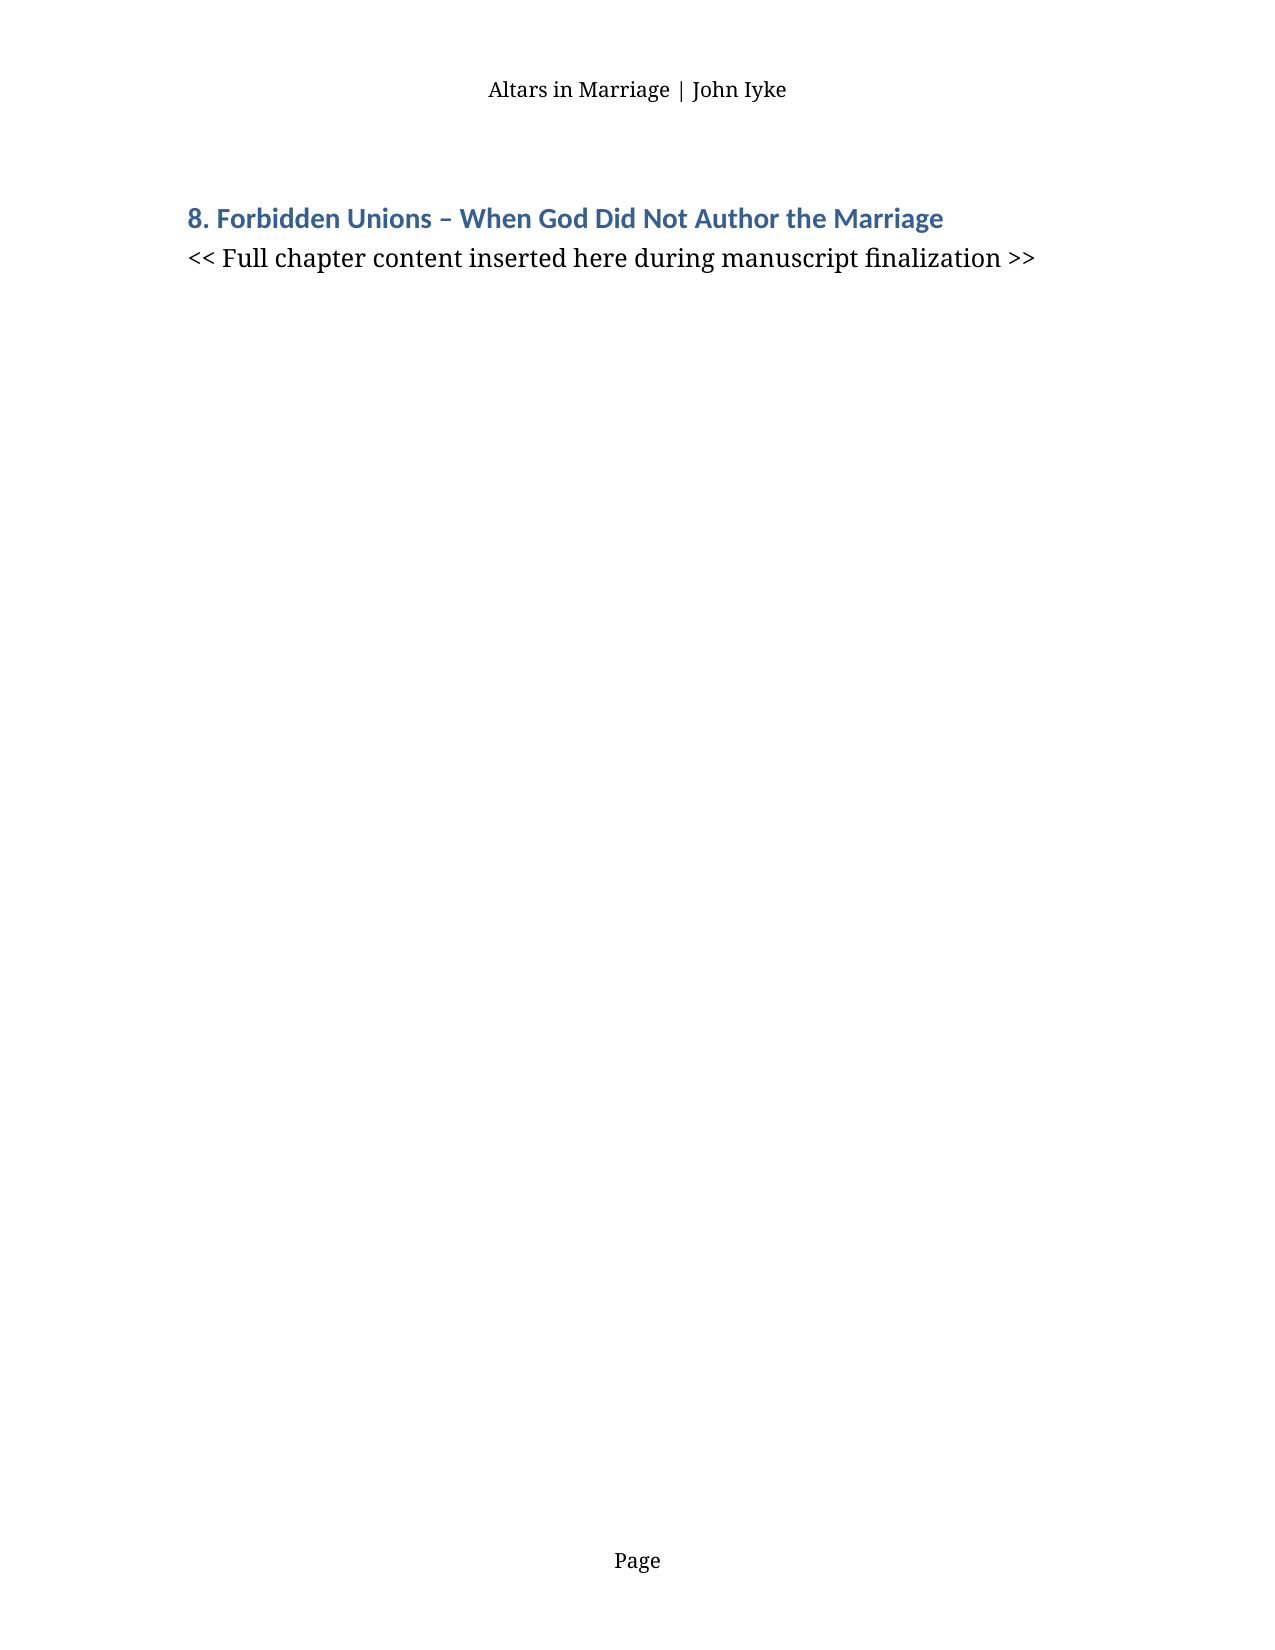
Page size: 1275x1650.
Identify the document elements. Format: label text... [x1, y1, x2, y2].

text << Full chapter content inserted here during manuscript finalization >> [187, 241, 1087, 275]
subtitle 8. Forbidden Unions – When God Did Not Author the Marriage [187, 200, 1087, 236]
